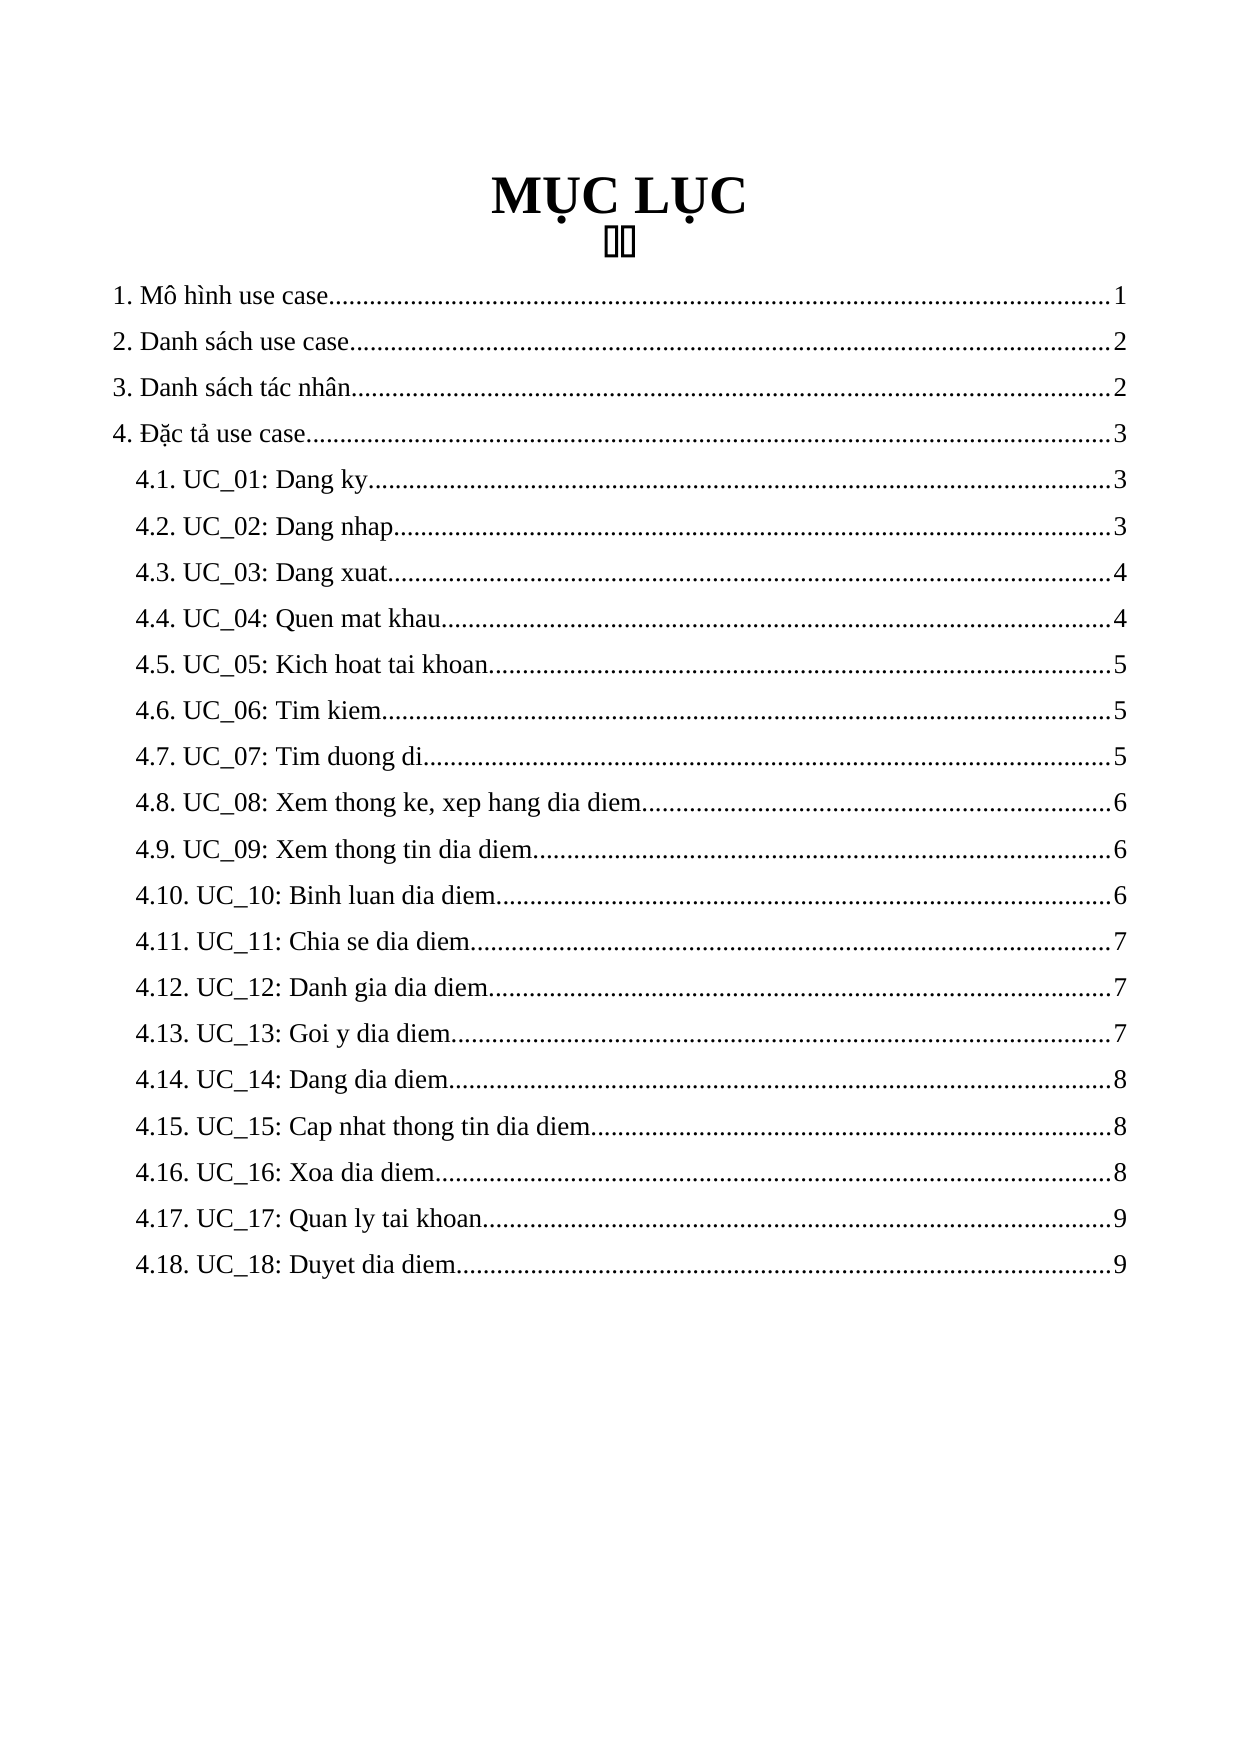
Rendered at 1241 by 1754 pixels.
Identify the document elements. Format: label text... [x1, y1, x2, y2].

text 4.7. UC_07: Tim duong di. 5 [135, 740, 1128, 772]
text 4.9. UC_09: Xem thong tin dia diem. 6 [135, 833, 1128, 864]
text 4.5. UC_05: Kich hoat tai khoan. 5 [135, 648, 1128, 679]
text 4.10. UC_10: Binh luan dia diem. 6 [135, 879, 1128, 910]
text 4.4. UC_04: Quen mat khau. 4 [135, 602, 1128, 633]
text 4.17. UC_17: Quan ly tai khoan. 9 [135, 1202, 1128, 1233]
text 4.16. UC_16: Xoa dia diem. 8 [135, 1156, 1128, 1187]
text 3. Danh sách tác nhân. 2 [112, 371, 1128, 402]
text 4.3. UC_03: Dang xuat. 4 [135, 556, 1128, 587]
text 4.11. UC_11: Chia se dia diem. 7 [135, 925, 1128, 956]
text 4.14. UC_14: Dang dia diem. 8 [135, 1063, 1128, 1094]
text 4.1. UC_01: Dang ky. 3 [135, 463, 1128, 495]
text 1. Mô hình use case. 1 [112, 279, 1128, 310]
text 4.13. UC_13: Goi y dia diem. 7 [135, 1017, 1128, 1048]
text 4.2. UC_02: Dang nhap. 3 [135, 510, 1128, 541]
text 4. Đặc tả use case. 3 [112, 417, 1128, 448]
text 4.8. UC_08: Xem thong ke, xep hang dia diem. 6 [135, 787, 1128, 818]
text 4.18. UC_18: Duyet dia diem. 9 [135, 1248, 1128, 1279]
text 4.12. UC_12: Danh gia dia diem. 7 [135, 971, 1128, 1002]
text 2. Danh sách use case. 2 [112, 325, 1128, 356]
text 4.15. UC_15: Cap nhat thong tin dia diem. 8 [135, 1109, 1128, 1141]
text 4.6. UC_06: Tim kiem. 5 [135, 694, 1128, 725]
subtitle MỤC LỤC [112, 162, 1128, 266]
